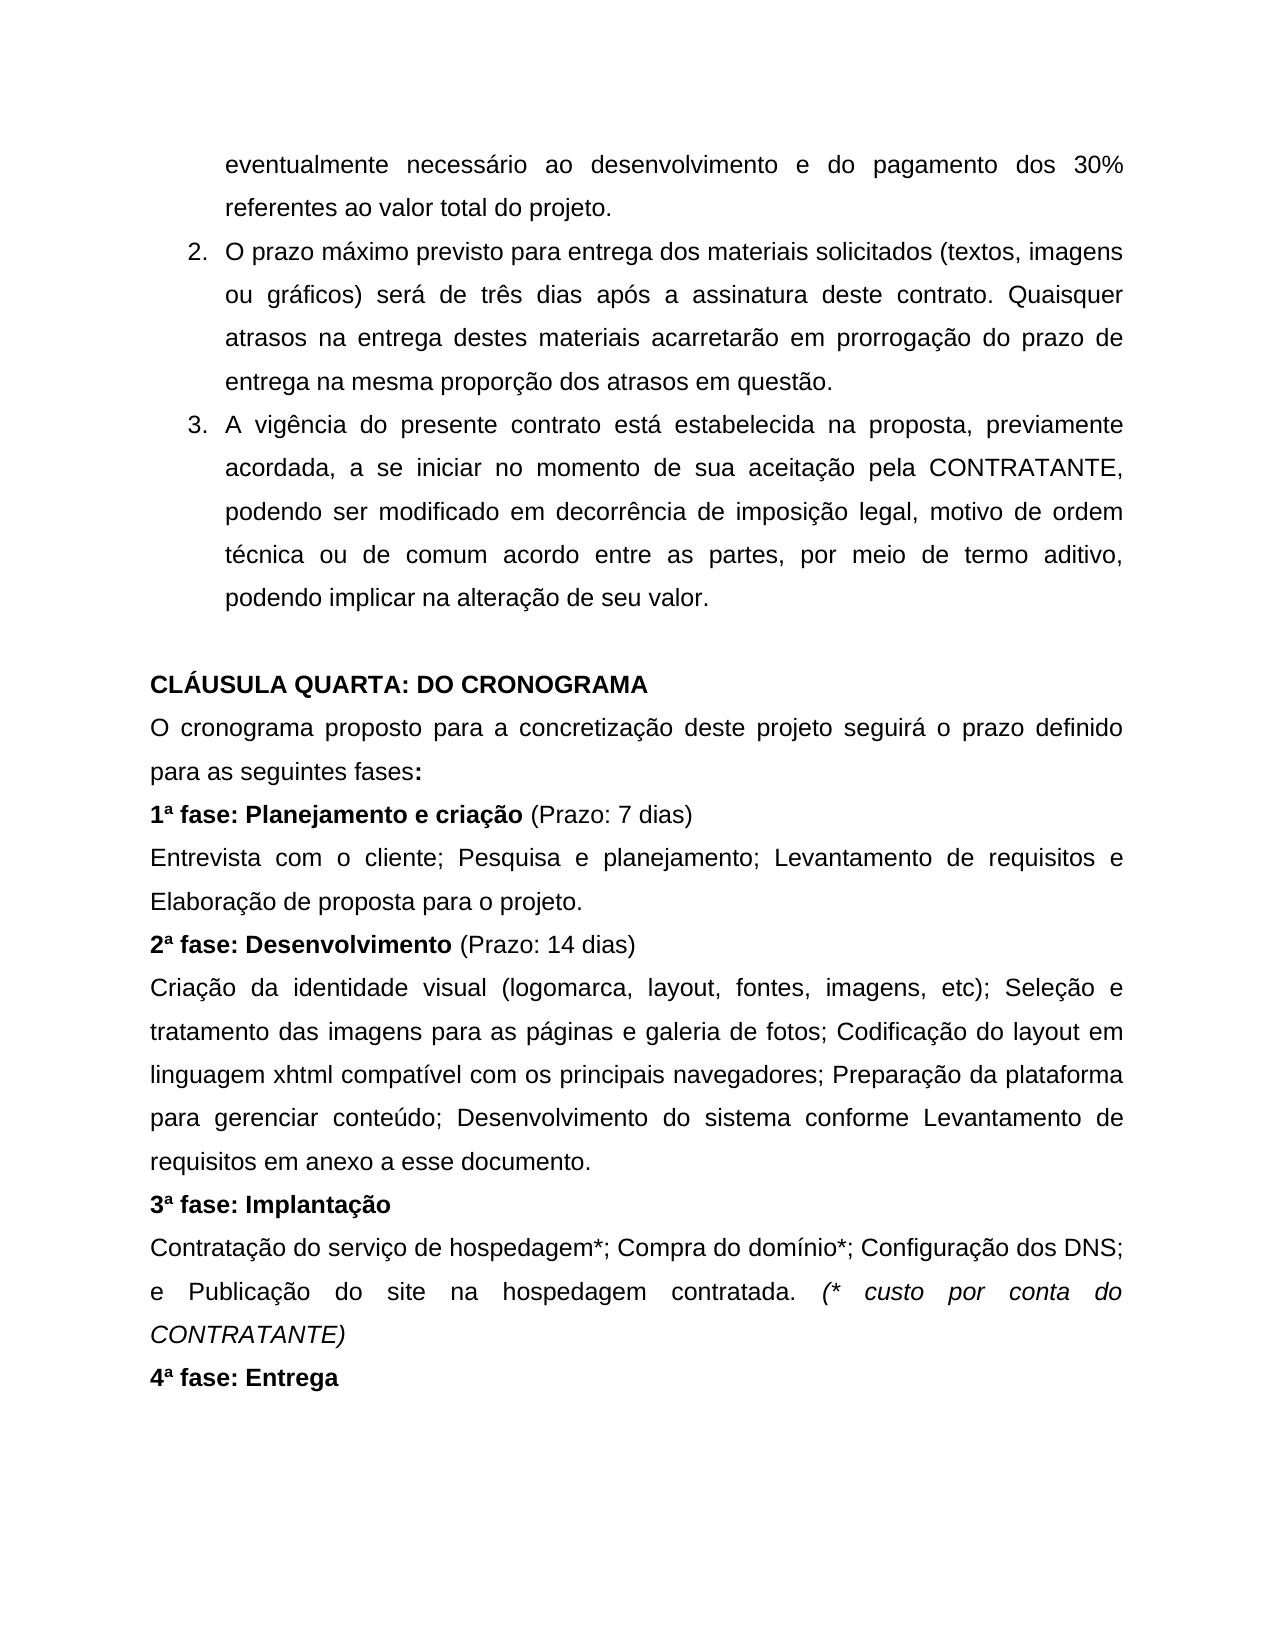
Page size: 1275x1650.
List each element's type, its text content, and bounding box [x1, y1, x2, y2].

text 3ª fase: Implantação [150, 1190, 1125, 1219]
list O prazo máximo previsto para entrega dos materiais solicitados (textos, imagens ou gráficos) será de três dias após a assinatura deste contrato. Quaisquer atrasos na entrega destes materiais acarretarão em prorrogação do prazo de entrega na mesma proporção dos atrasos em questão. [187, 237, 1125, 395]
text Entrevista com o cliente; Pesquisa e planejamento; Levantamento de requisitos e Elaboração de proposta para o projeto. [150, 843, 1125, 915]
text O cronograma proposto para a concretização deste projeto seguirá o prazo definido para as seguintes fases: [150, 713, 1125, 785]
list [187, 150, 1125, 222]
text 1ª fase: Planejamento e criação (Prazo: 7 dias) [150, 800, 1125, 829]
text CLÁUSULA QUARTA: DO CRONOGRAMA [150, 670, 1125, 699]
list A vigência do presente contrato está estabelecida na proposta, previamente acordada, a se iniciar no momento de sua aceitação pela CONTRATANTE, podendo ser modificado em decorrência de imposição legal, motivo de ordem técnica ou de comum acordo entre as partes, por meio de termo aditivo, podendo implicar na alteração de seu valor. [187, 410, 1125, 612]
text 2ª fase: Desenvolvimento (Prazo: 14 dias) [150, 930, 1125, 959]
text Criação da identidade visual (logomarca, layout, fontes, imagens, etc); Seleção e tratamento das imagens para as páginas e galeria de fotos; Codificação do layout em linguagem xhtml compatível com os principais navegadores; Preparação da plataforma para gerenciar conteúdo; Desenvolvimento do sistema conforme Levantamento de requisitos em anexo a esse documento. [150, 973, 1125, 1175]
text Contratação do serviço de hospedagem*; Compra do domínio*; Configuração dos DNS; e Publicação do site na hospedagem contratada. (* custo por conta do CONTRATANTE) [150, 1233, 1125, 1349]
text 4ª fase: Entrega [150, 1363, 1125, 1392]
